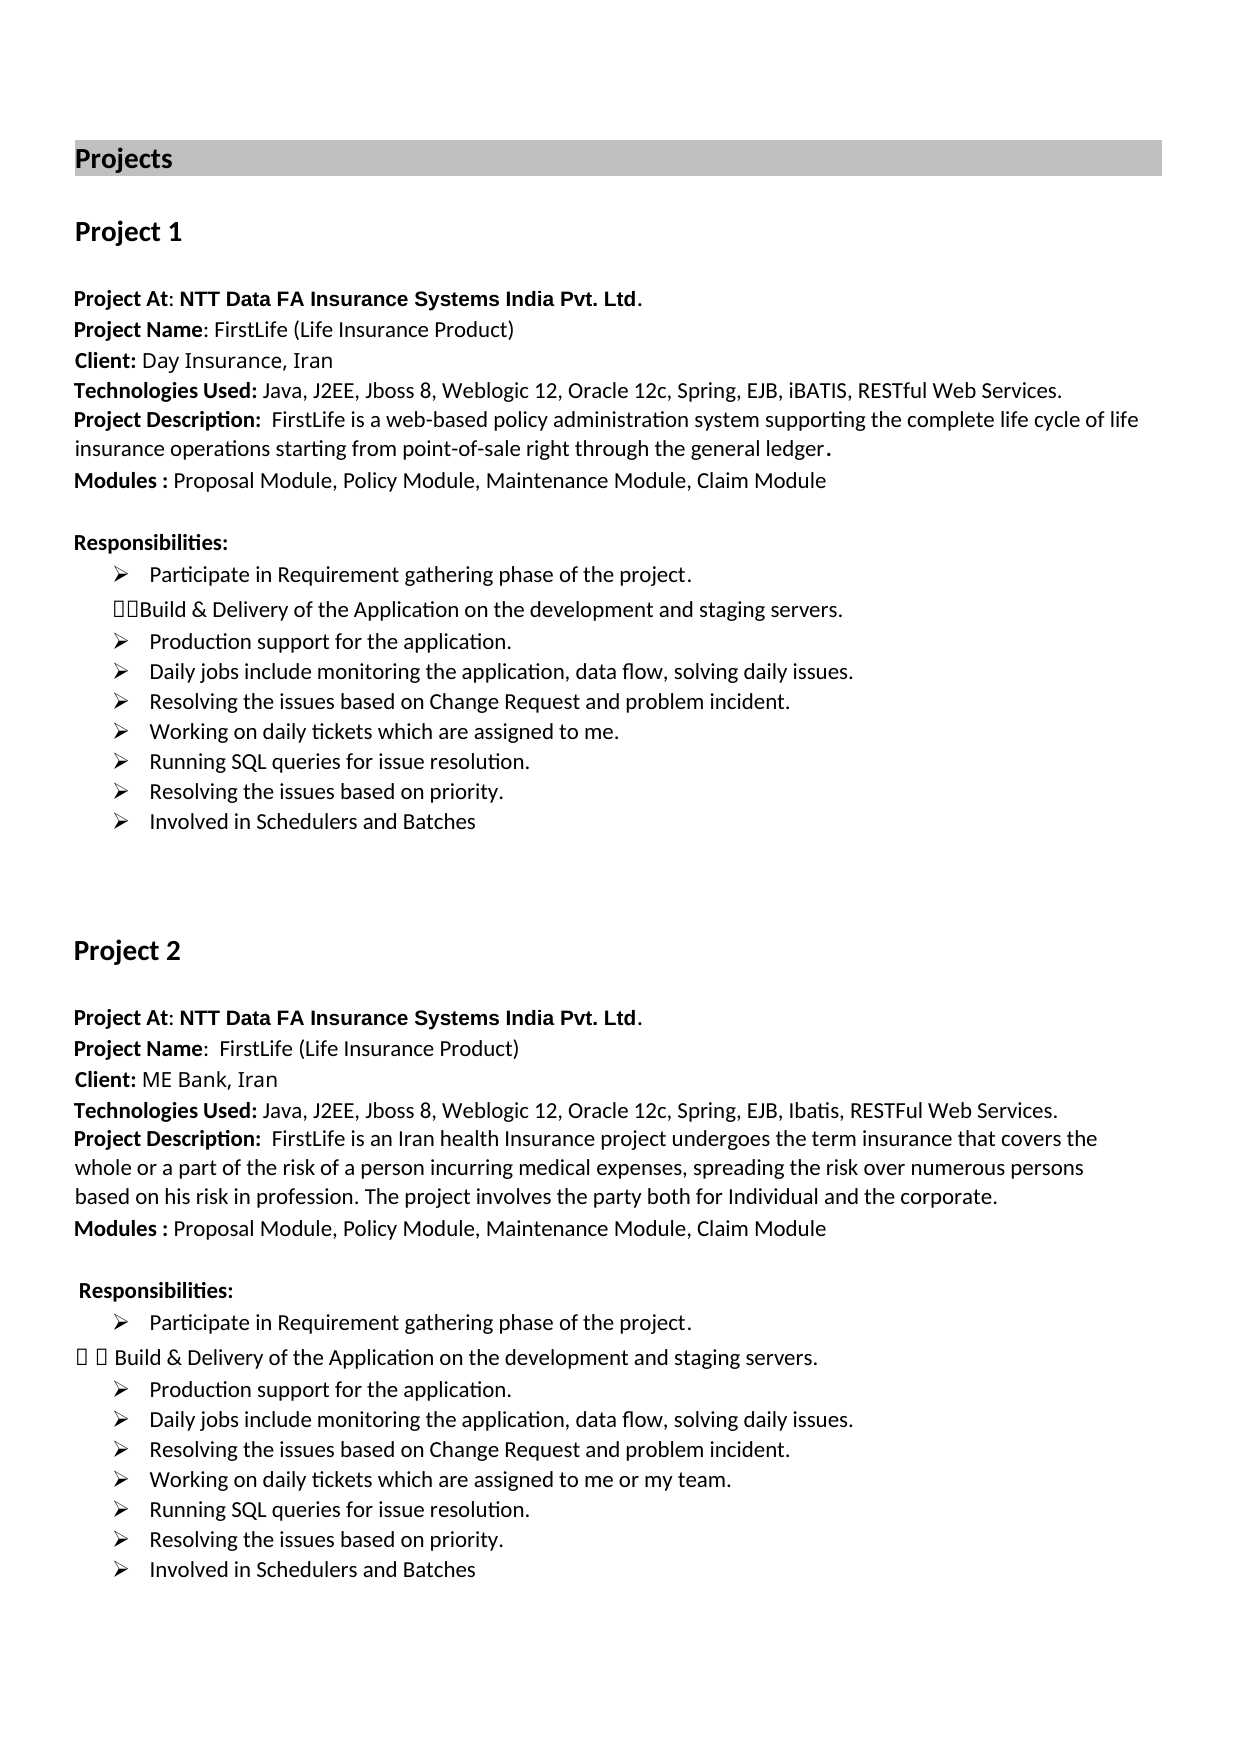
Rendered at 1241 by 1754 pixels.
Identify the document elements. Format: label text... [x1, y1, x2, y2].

text Responsibilities: [73, 528, 1143, 556]
list Daily jobs include monitoring the application, data flow, solving daily issues. [112, 657, 1153, 685]
subtitle Project 2 [73, 932, 1162, 967]
list Resolving the issues based on Change Request and problem incident. [112, 687, 1153, 715]
list Resolving the issues based on priority. [112, 1525, 1153, 1553]
text Project At: NTT Data FA Insurance Systems India Pvt. Ltd. [73, 282, 1162, 313]
list Daily jobs include monitoring the application, data flow, solving daily issues. [112, 1405, 1153, 1433]
list Involved in Schedulers and Batches [112, 1555, 1153, 1583]
text Client: ME Bank, Iran [75, 1065, 1162, 1094]
list Production support for the application. [112, 1375, 1153, 1403]
text Responsibilities: [73, 1276, 1143, 1304]
text Project Description: FirstLife is an Iran health Insurance project undergoes the term insurance that covers the whole or a part of the risk of a person incurring medical expenses, spreading the risk over numerous persons based on his risk in profession. The project involves the party both for Individual and the corporate. [73, 1124, 1143, 1210]
list Running SQL queries for issue resolution. [112, 747, 1153, 775]
text Technologies Used: Java, J2EE, Jboss 8, Weblogic 12, Oracle 12c, Spring, EJB, iBATIS, RESTful Web Services. [73, 377, 1143, 405]
list Production support for the application. [112, 627, 1153, 655]
subtitle Projects [75, 140, 1162, 176]
list Participate in Requirement gathering phase of the project. [112, 560, 1153, 588]
text Technologies Used: Java, J2EE, Jboss 8, Weblogic 12, Oracle 12c, Spring, EJB, Ibatis, RESTFul Web Services. [73, 1096, 1143, 1124]
list Running SQL queries for issue resolution. [112, 1495, 1153, 1523]
list Resolving the issues based on priority. [112, 777, 1153, 805]
text Project Name: FirstLife (Life Insurance Product) [73, 1034, 1143, 1062]
text Client: Day Insurance, Iran [75, 346, 1162, 375]
text Build & Delivery of the Application on the development and staging servers. [112, 593, 1153, 624]
subtitle Project 1 [75, 213, 1162, 248]
text Project Name: FirstLife (Life Insurance Product) [73, 315, 1143, 343]
text Project Description: FirstLife is a web-based policy administration system supporting the complete life cycle of life insurance operations starting from point-of-sale right through the general ledger. [73, 406, 1143, 462]
text Project At: NTT Data FA Insurance Systems India Pvt. Ltd. [73, 1002, 1162, 1032]
list Involved in Schedulers and Batches [112, 807, 1153, 835]
list Working on daily tickets which are assigned to me or my team. [112, 1465, 1153, 1493]
text Modules : Proposal Module, Policy Module, Maintenance Module, Claim Module [73, 1214, 1143, 1242]
list Participate in Requirement gathering phase of the project. [112, 1308, 1153, 1336]
list Working on daily tickets which are assigned to me. [112, 717, 1153, 745]
list Resolving the issues based on Change Request and problem incident. [112, 1435, 1153, 1463]
text Modules : Proposal Module, Policy Module, Maintenance Module, Claim Module [73, 466, 1143, 494]
text   Build & Delivery of the Application on the development and staging servers. [75, 1341, 1153, 1372]
